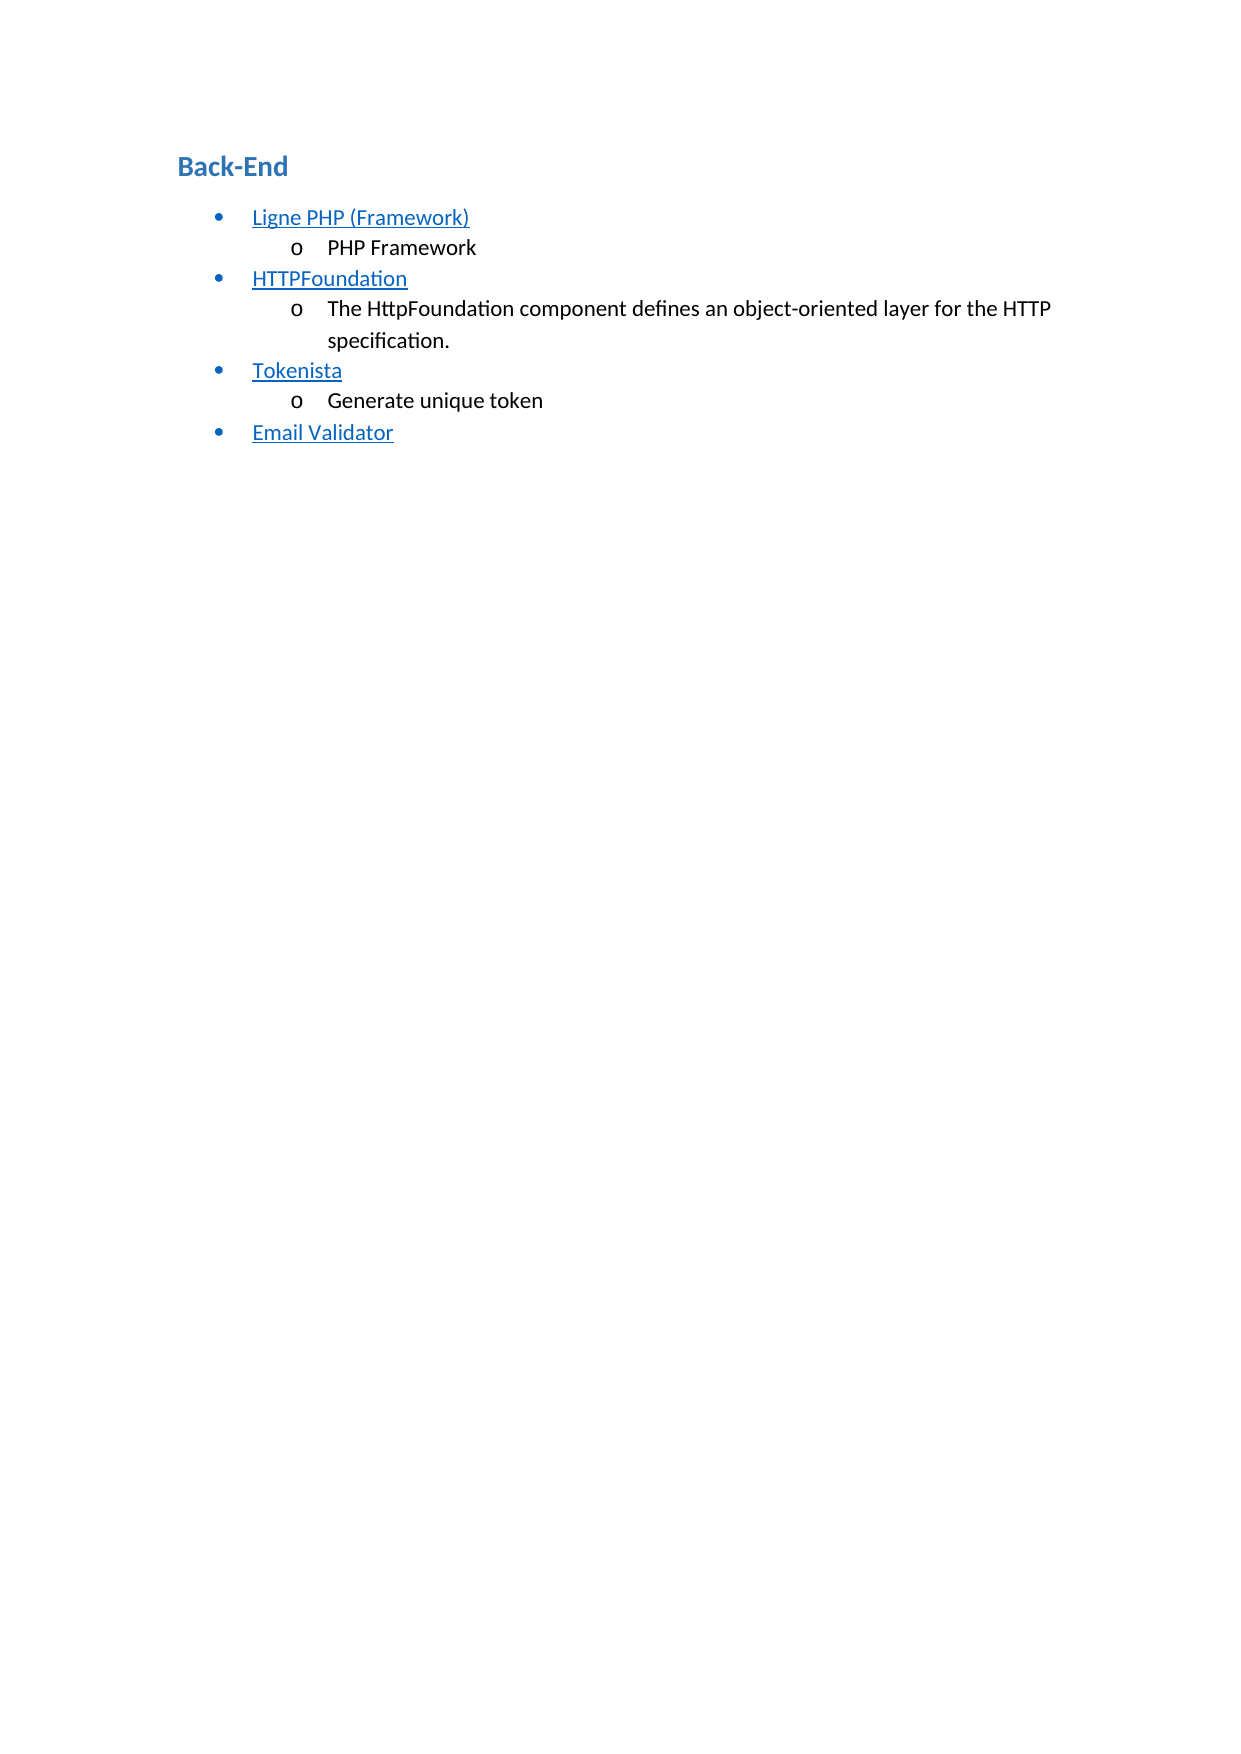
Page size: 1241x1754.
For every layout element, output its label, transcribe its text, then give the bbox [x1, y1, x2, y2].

text Back-End [177, 148, 1063, 183]
list Email Validator [215, 418, 1063, 446]
list Ligne PHP (Framework) [215, 203, 1063, 231]
list HTTPFoundation [215, 264, 1063, 292]
list The HttpFoundation component defines an object-oriented layer for the HTTP specification. [290, 294, 1063, 354]
list Generate unique token [290, 386, 1063, 416]
list Tokenista [215, 356, 1063, 384]
list PHP Framework [290, 233, 1063, 262]
